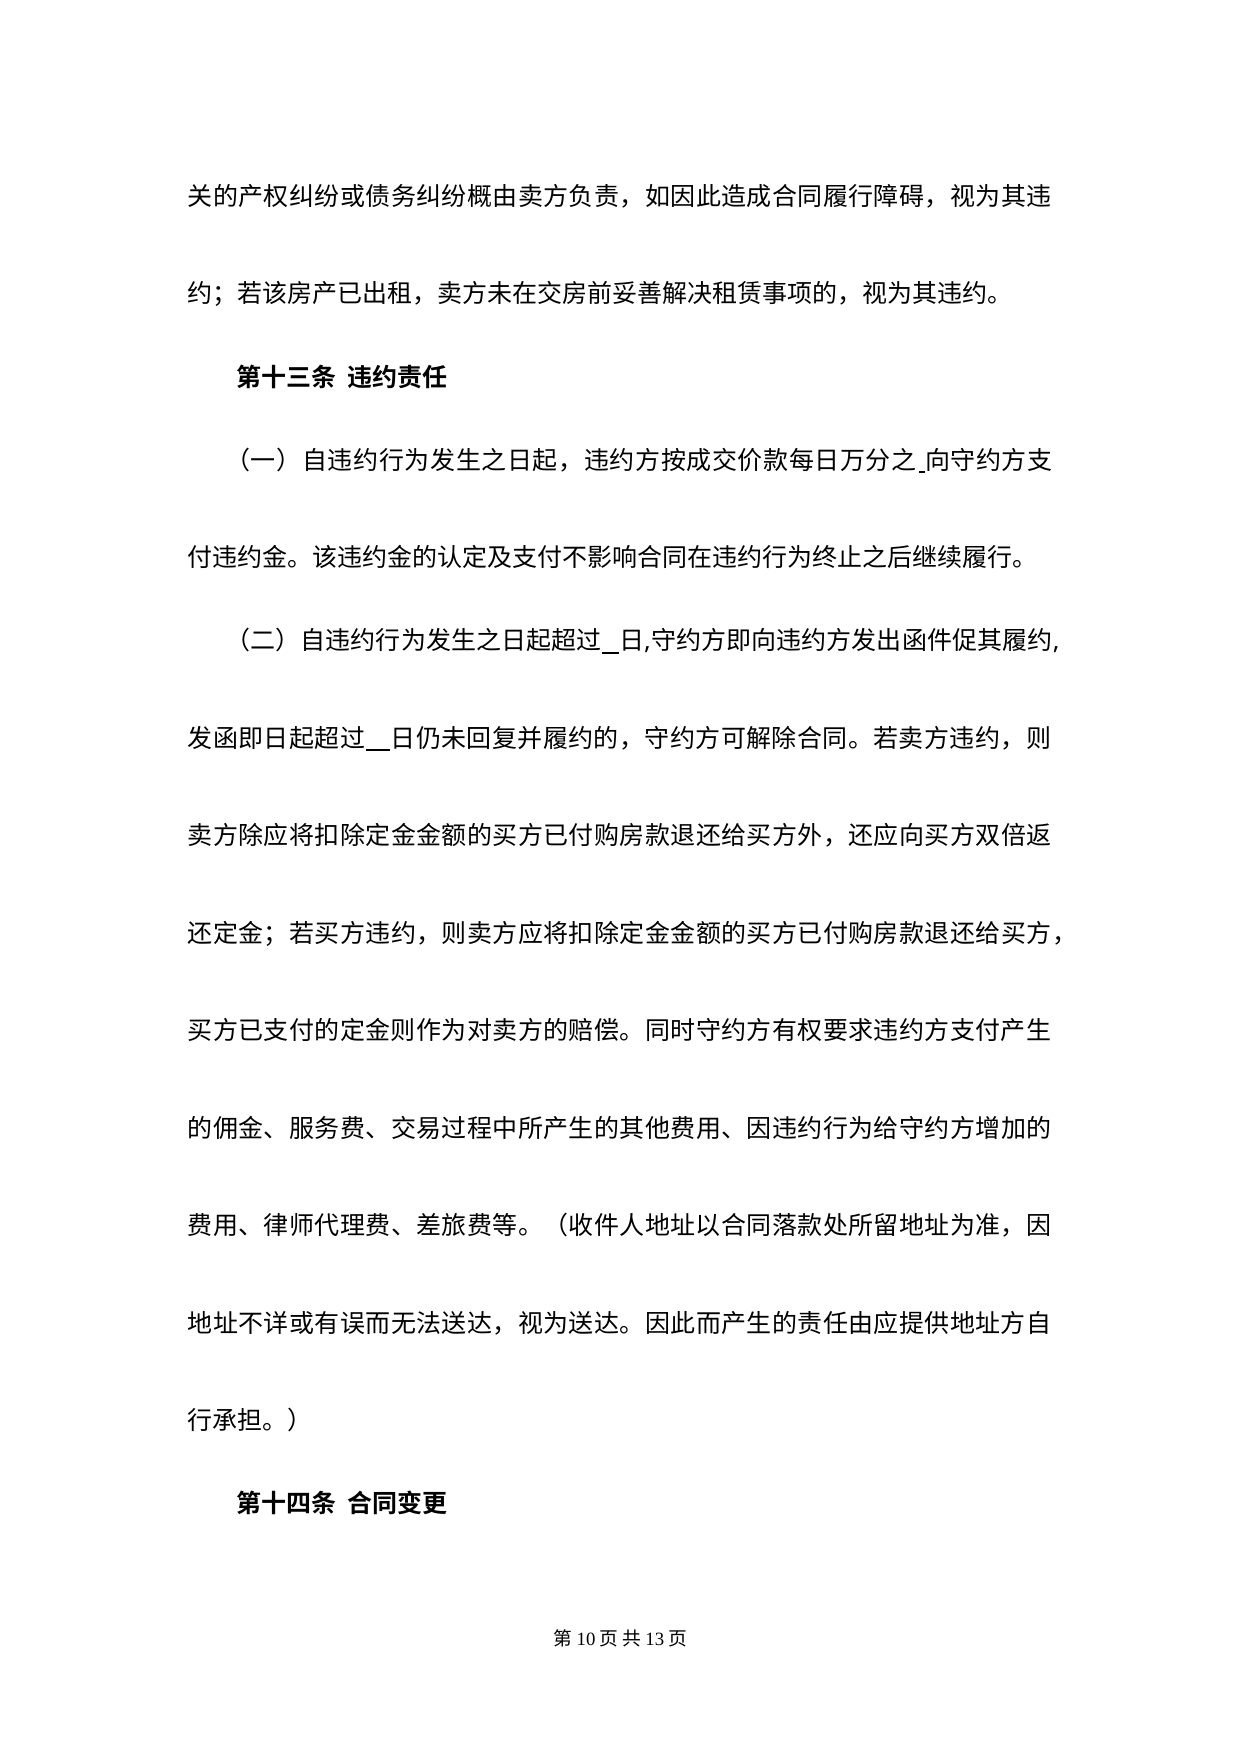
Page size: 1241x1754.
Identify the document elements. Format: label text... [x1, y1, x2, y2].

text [187, 162, 1053, 324]
text 第十四条 合同变更 [187, 1469, 1053, 1534]
text （二）自违约行为发生之日起超过 日,守约方即向违约方发出函件促其履约,发函即日起超过 日仍未回复并履约的，守约方可解除合同。若卖方违约，则卖方除应将扣除定金金额的买方已付购房款退还给买方外，还应向买方双倍返还定金；若买方违约，则卖方应将扣除定金金额的买方已付购房款退还给买方，买方已支付的定金则作为对卖方的赔偿。同时守约方有权要求违约方支付产生的佣金、服务费、交易过程中所产生的其他费用、因违约行为给守约方增加的费用、律师代理费、差旅费等。（收件人地址以合同落款处所留地址为准，因地址不详或有误而无法送达，视为送达。因此而产生的责任由应提供地址方自行承担。） [187, 606, 1053, 1451]
text （一）自违约行为发生之日起，违约方按成交价款每日万分之 向守约方支付违约金。该违约金的认定及支付不影响合同在违约行为终止之后继续履行。 [187, 426, 1053, 588]
text 第十三条 违约责任 [187, 343, 1053, 408]
